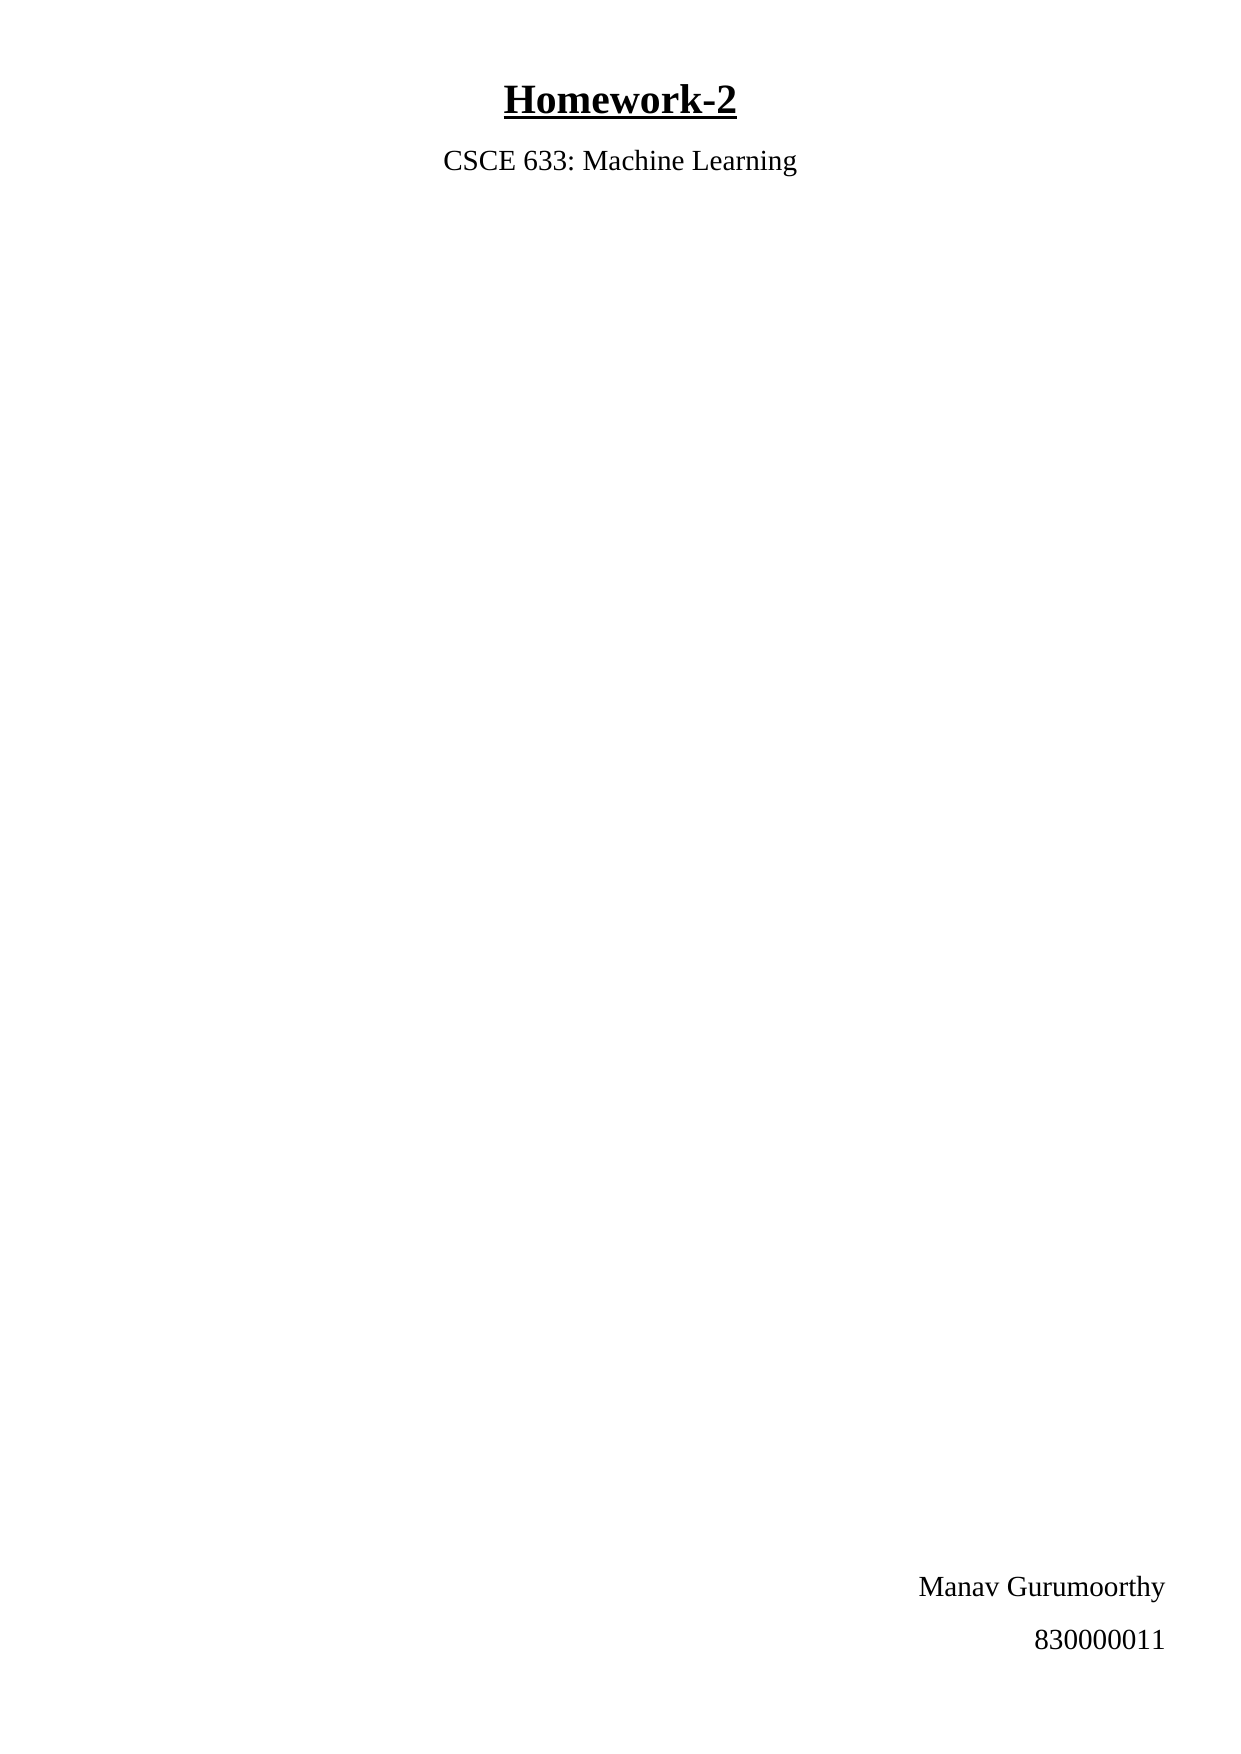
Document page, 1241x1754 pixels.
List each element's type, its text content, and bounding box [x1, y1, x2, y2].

text Manav Gurumoorthy [75, 1569, 1165, 1603]
text Homework-2 [75, 75, 1165, 123]
text 830000011 [75, 1622, 1165, 1656]
text CSCE 633: Machine Learning [75, 143, 1165, 177]
